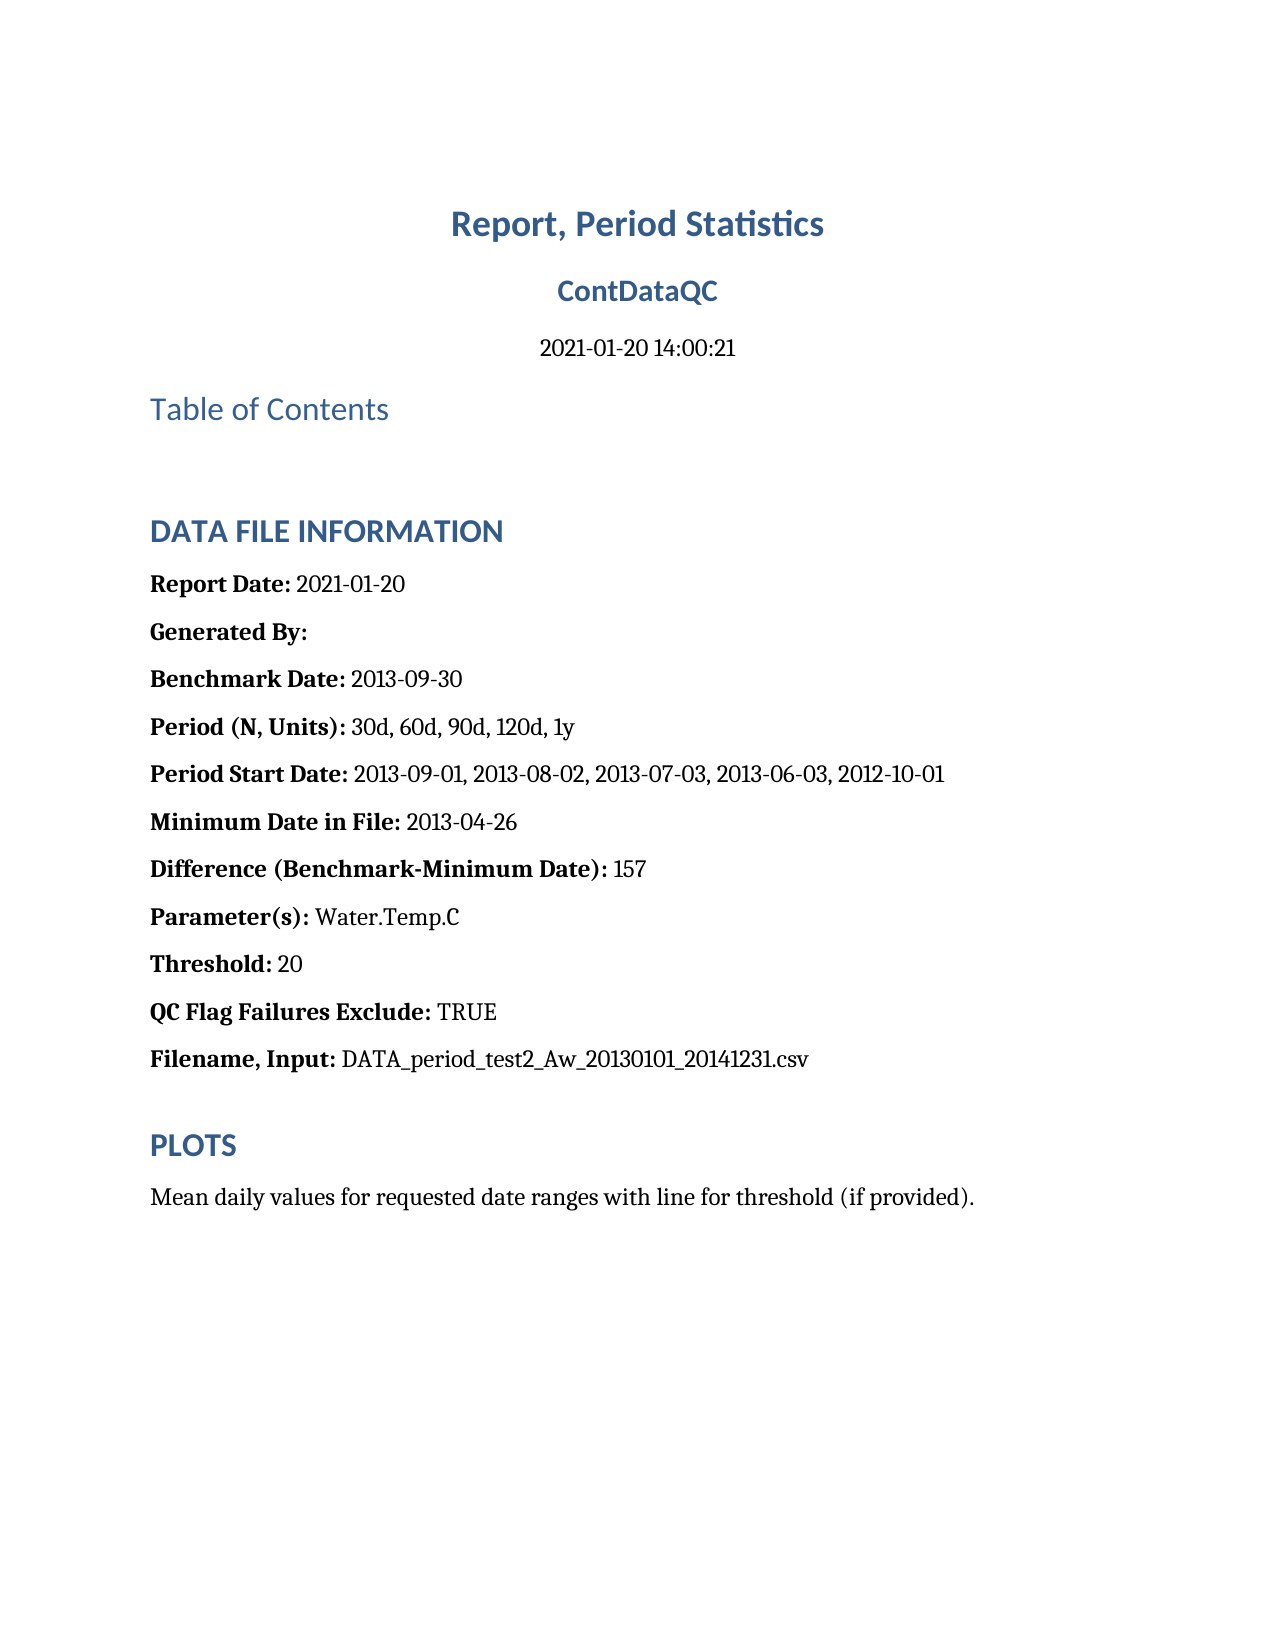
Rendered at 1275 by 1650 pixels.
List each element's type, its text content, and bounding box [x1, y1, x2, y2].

text QC Flag Failures Exclude: TRUE [150, 997, 1125, 1026]
subtitle DATA FILE INFORMATION [150, 510, 1125, 551]
text Parameter(s): Water.Temp.C [150, 902, 1125, 931]
text Report Date: 2021-01-20 [150, 570, 1125, 599]
text Filename, Input: DATA_period_test2_Aw_20130101_20141231.csv [150, 1045, 1125, 1074]
text Threshold: 20 [150, 950, 1125, 979]
text Minimum Date in File: 2013-04-26 [150, 807, 1125, 836]
text Period Start Date: 2013-09-01, 2013-08-02, 2013-07-03, 2013-06-03, 2012-10-01 [150, 760, 1125, 789]
text Period (N, Units): 30d, 60d, 90d, 120d, 1y [150, 712, 1125, 741]
title Report, Period Statistics [150, 200, 1125, 246]
subtitle ContDataQC [150, 271, 1125, 309]
text 2021-01-20 14:00:21 [150, 334, 1125, 363]
subtitle PLOTS [150, 1124, 1125, 1164]
text Benchmark Date: 2013-09-30 [150, 665, 1125, 694]
text Generated By: [150, 617, 1125, 646]
text Mean daily values for requested date ranges with line for threshold (if provided). [150, 1183, 1125, 1212]
text Difference (Benchmark-Minimum Date): 157 [150, 855, 1125, 884]
